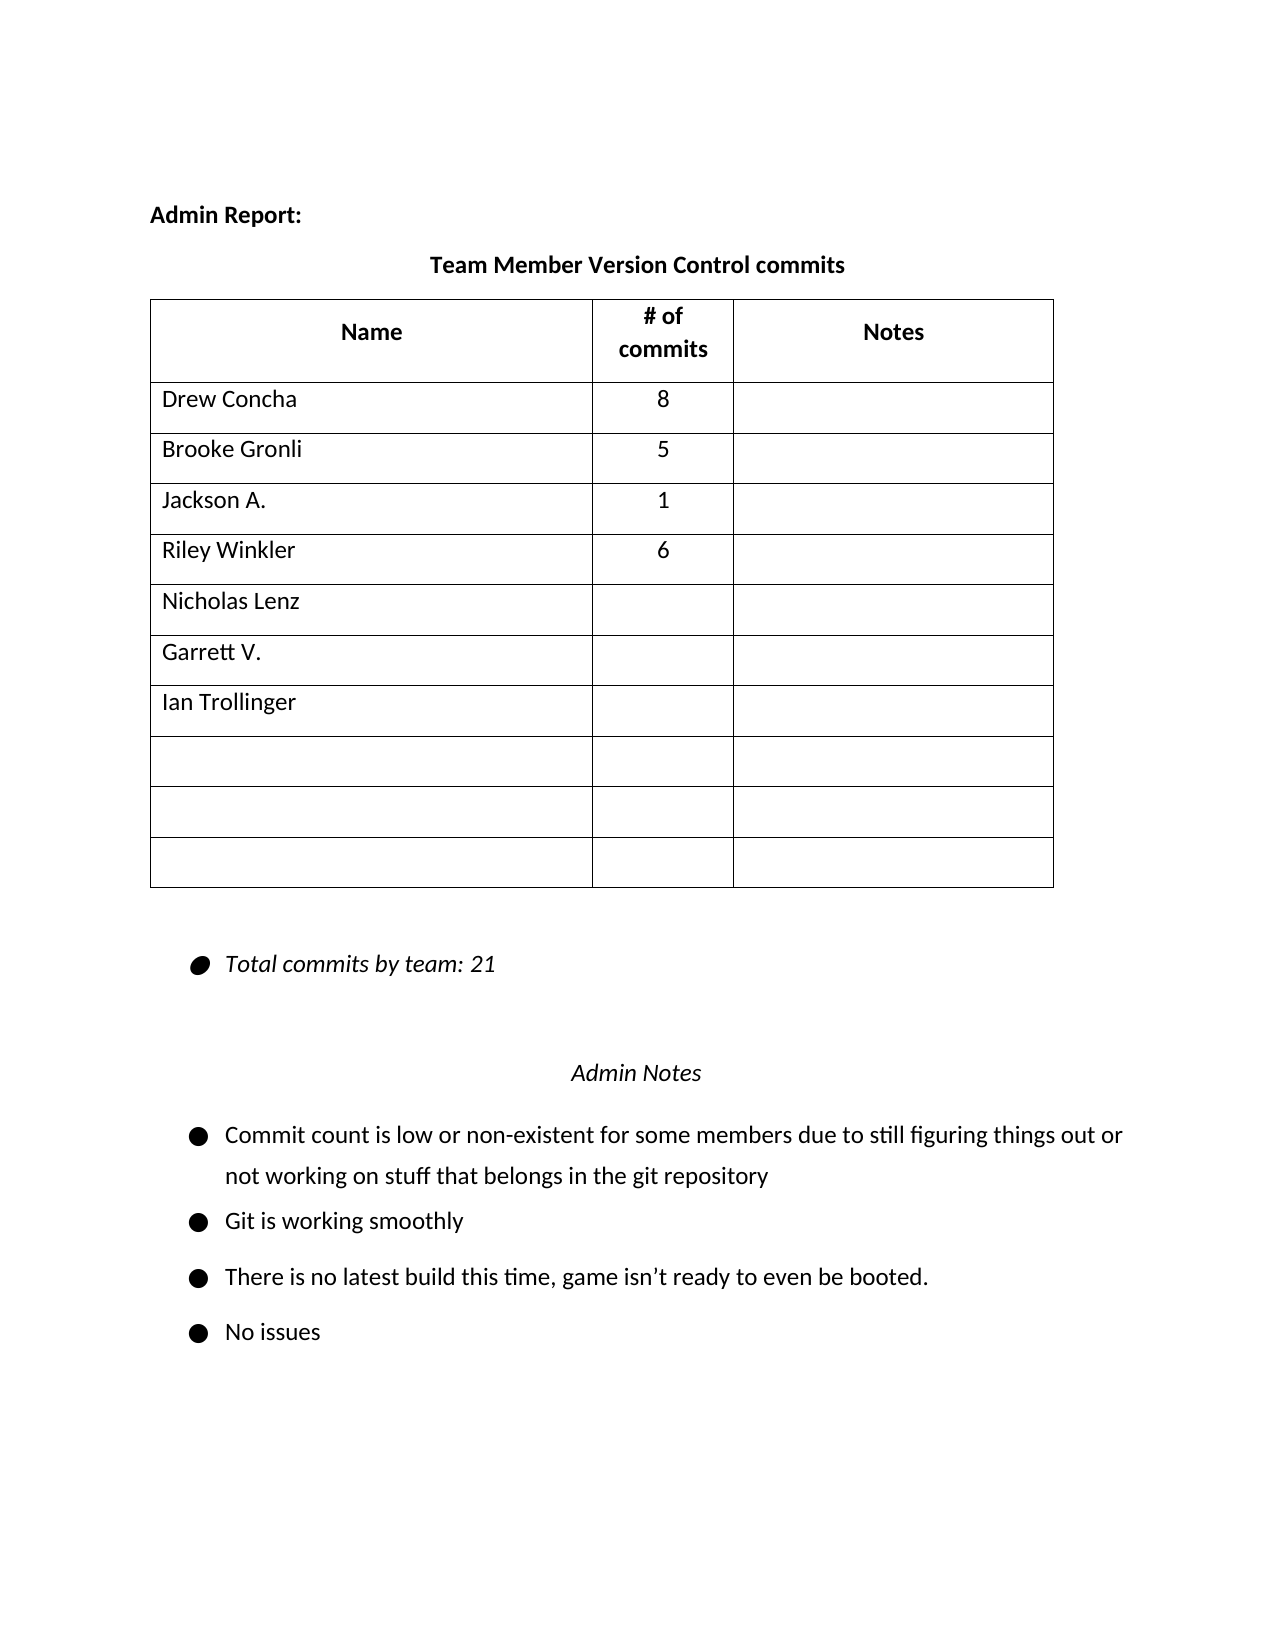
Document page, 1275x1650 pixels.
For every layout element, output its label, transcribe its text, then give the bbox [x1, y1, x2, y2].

table_cell [734, 787, 1053, 837]
table_cell [734, 535, 1053, 584]
table_cell [593, 686, 733, 736]
list Total commits by team: 21 [187, 935, 1125, 986]
table_cell [734, 838, 1053, 887]
table_header Notes [734, 300, 1053, 382]
table_cell [593, 838, 733, 887]
table_cell Jackson A. [151, 484, 592, 533]
table_cell [734, 636, 1053, 685]
table_cell Garrett V. [151, 636, 592, 685]
table_cell 6 [593, 535, 733, 584]
list Commit count is low or non-existent for some members due to still figuring things out or not working on stuff that belongs in the git repository [187, 1106, 1125, 1190]
table_cell 1 [593, 484, 733, 533]
list No issues [187, 1303, 1125, 1355]
table_cell [593, 787, 733, 837]
table_cell [151, 787, 592, 837]
text Admin Report: [150, 199, 1125, 230]
table_header # of commits [593, 300, 733, 382]
table_cell [734, 383, 1053, 432]
table_cell [734, 686, 1053, 736]
table_cell [734, 737, 1053, 786]
table_cell [734, 484, 1053, 533]
table_cell Brooke Gronli [151, 434, 592, 483]
table_cell Ian Trollinger [151, 686, 592, 736]
table_cell 8 [593, 383, 733, 432]
table_cell [593, 636, 733, 685]
table_cell 5 [593, 434, 733, 483]
table_cell [734, 585, 1053, 634]
text Team Member Version Control commits [150, 249, 1125, 280]
table_cell [593, 737, 733, 786]
text Admin Notes [150, 1057, 1125, 1087]
list Git is working smoothly [187, 1193, 1125, 1244]
table_cell [151, 838, 592, 887]
table_cell [151, 737, 592, 786]
table_cell Nicholas Lenz [151, 585, 592, 634]
table_cell [593, 585, 733, 634]
table_cell Drew Concha [151, 383, 592, 432]
list There is no latest build this time, game isn’t ready to even be booted. [187, 1248, 1125, 1299]
table_header Name [151, 300, 592, 382]
table_cell Riley Winkler [151, 535, 592, 584]
table_cell [734, 434, 1053, 483]
